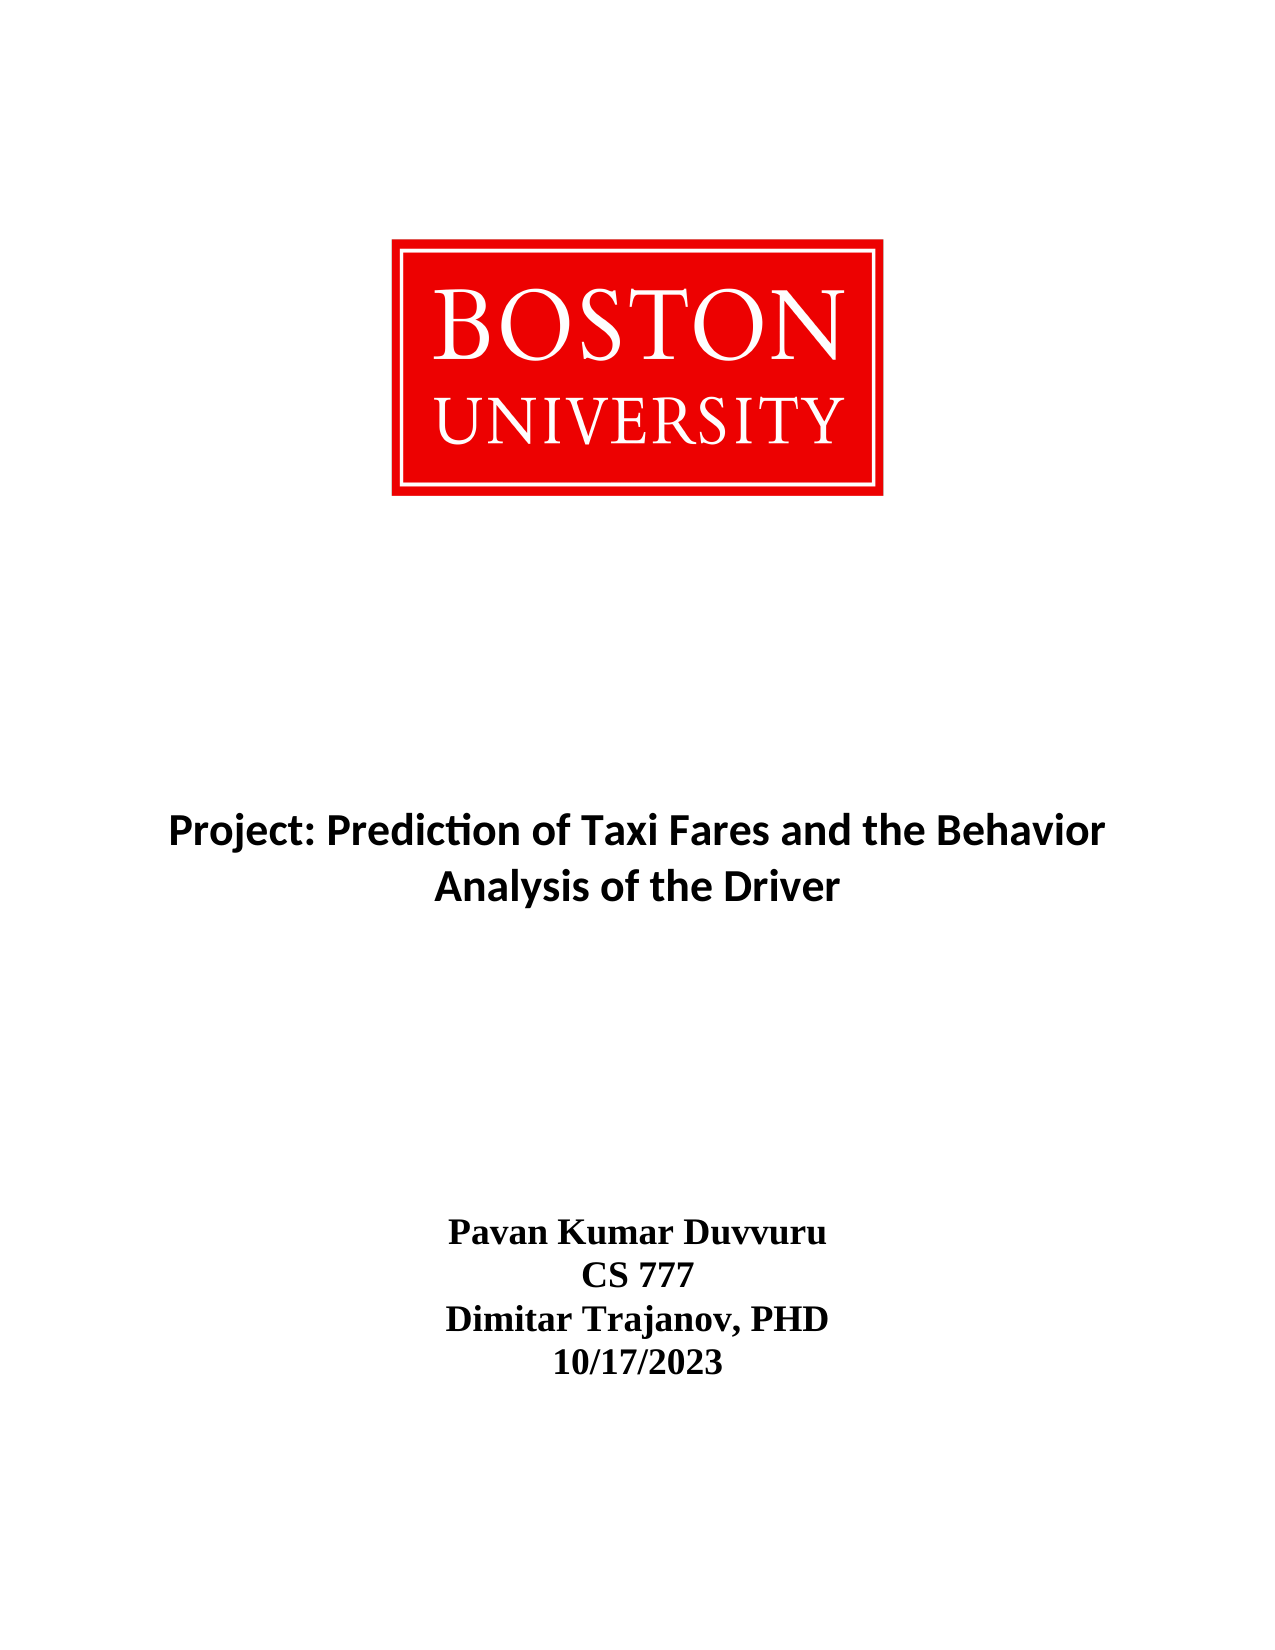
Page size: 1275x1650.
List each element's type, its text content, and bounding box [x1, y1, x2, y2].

text Project: Prediction of Taxi Fares and the Behavior Analysis of the Driver [150, 801, 1125, 913]
text Pavan Kumar Duvvuru [150, 1210, 1125, 1253]
text Dimitar Trajanov, PHD [150, 1296, 1125, 1339]
text CS 777 [150, 1253, 1125, 1296]
picture [371, 193, 904, 542]
text 10/17/2023 [150, 1339, 1125, 1382]
